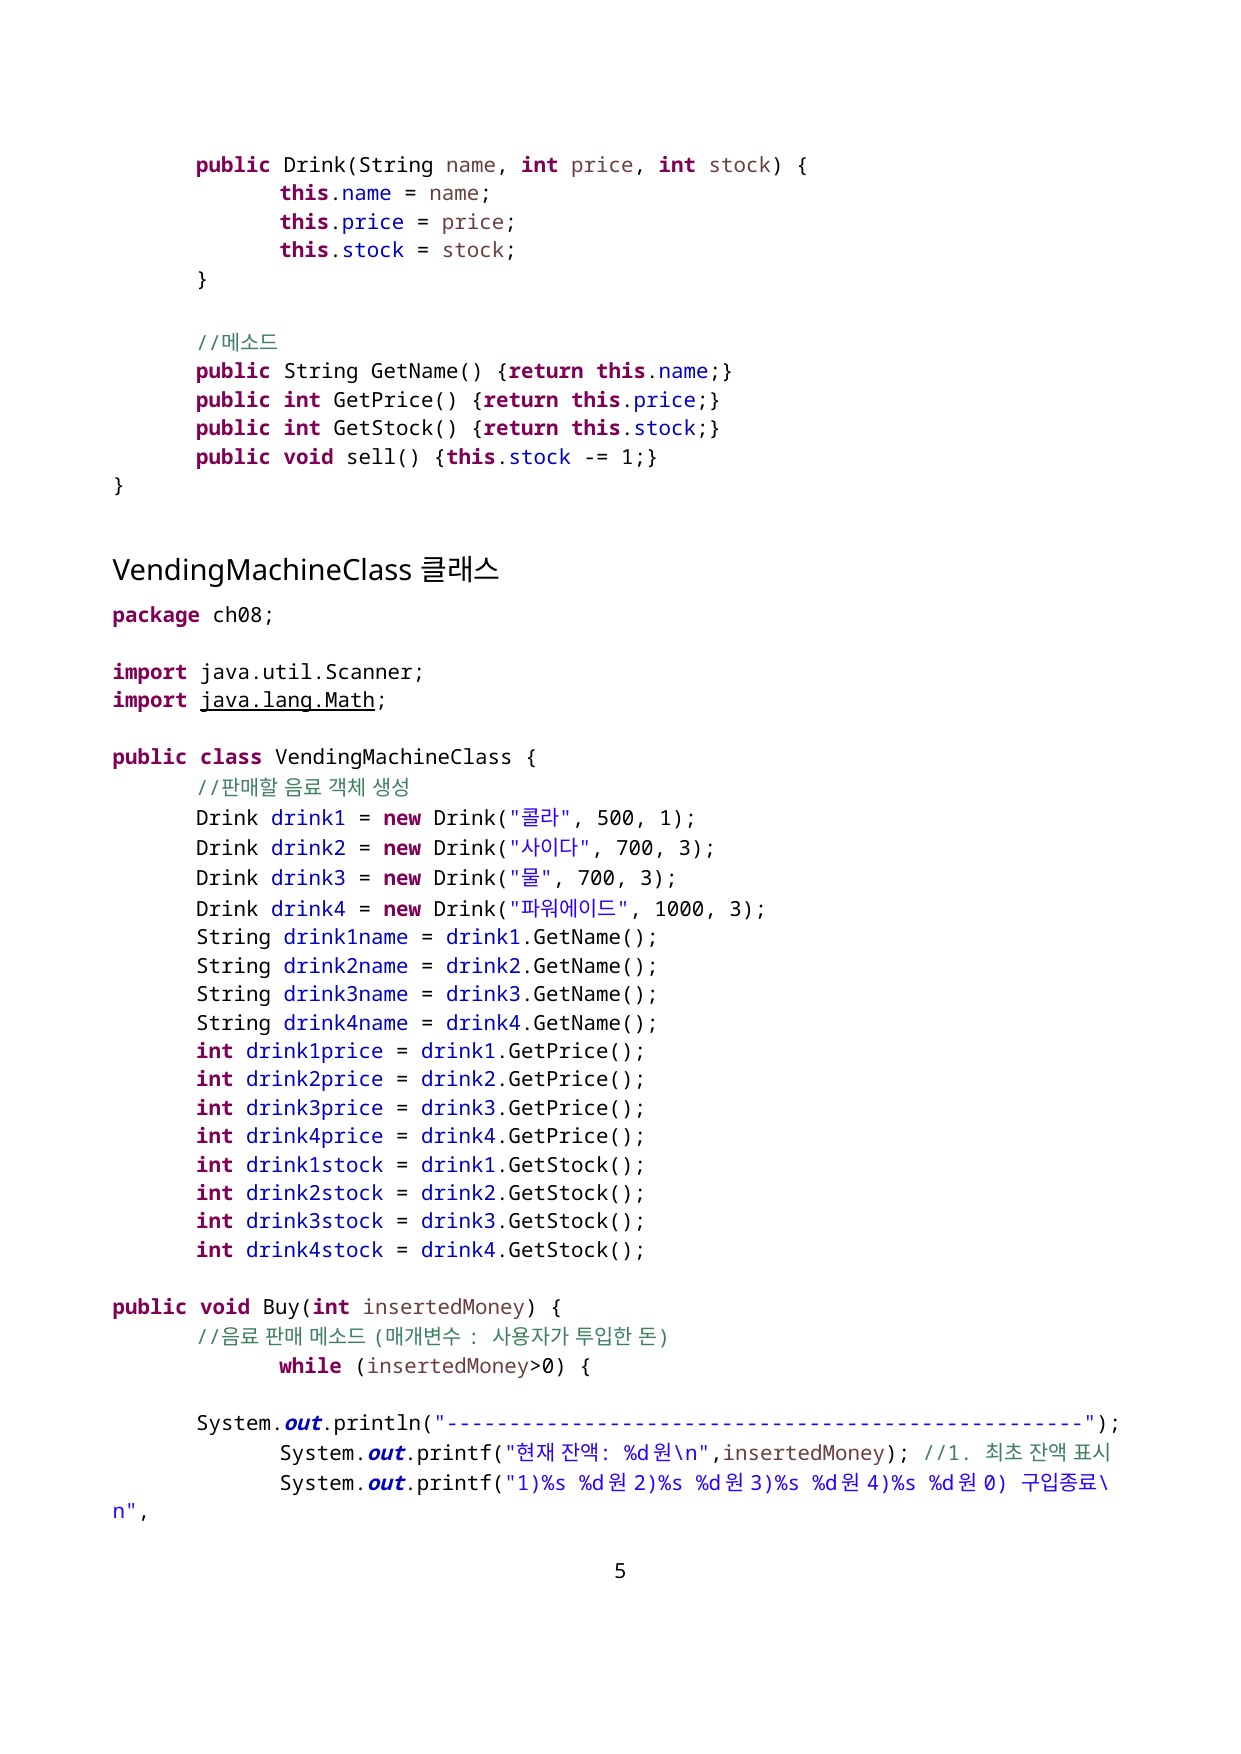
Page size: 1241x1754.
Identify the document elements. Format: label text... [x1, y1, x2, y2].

text } [112, 264, 1128, 292]
text System.out.println("---------------------------------------------------"); [112, 1379, 1128, 1436]
text Drink drink3 = new Drink("물", 700, 3); [112, 862, 1128, 892]
text //음료 판매 메소드 (매개변수 : 사용자가 투입한 돈) [112, 1320, 1128, 1351]
text String drink2name = drink2.GetName(); [112, 951, 1128, 979]
text package ch08; [112, 600, 1128, 628]
text public String GetName() {return this.name;} [112, 357, 1128, 385]
text import java.lang.Math; [112, 685, 1128, 714]
text while (insertedMoney>0) { [112, 1351, 1128, 1379]
text public Drink(String name, int price, int stock) { [112, 150, 1128, 178]
text public void sell() {this.stock -= 1;} [112, 442, 1128, 470]
subtitle VendingMachineClass 클래스 [112, 546, 1128, 588]
text String drink1name = drink1.GetName(); [112, 922, 1128, 951]
text System.out.printf("1)%s %d원 2)%s %d원 3)%s %d원 4)%s %d원 0) 구입종료\n", [112, 1466, 1128, 1525]
text //메소드 [112, 326, 1128, 357]
text String drink3name = drink3.GetName(); [112, 979, 1128, 1008]
text int drink3price = drink3.GetPrice(); [112, 1093, 1128, 1121]
text } [112, 470, 1128, 499]
text int drink1stock = drink1.GetStock(); [112, 1150, 1128, 1178]
text this.stock = stock; [112, 235, 1128, 264]
text public void Buy(int insertedMoney) { [112, 1292, 1128, 1320]
text //판매할 음료 객체 생성 [112, 771, 1128, 801]
text public int GetPrice() {return this.price;} [112, 385, 1128, 413]
text System.out.printf("현재 잔액: %d원\n",insertedMoney); //1. 최초 잔액 표시 [112, 1436, 1128, 1466]
text int drink2stock = drink2.GetStock(); [112, 1178, 1128, 1207]
text String drink4name = drink4.GetName(); [112, 1008, 1128, 1036]
text this.price = price; [112, 207, 1128, 235]
text int drink4stock = drink4.GetStock(); [112, 1235, 1128, 1263]
text public class VendingMachineClass { [112, 742, 1128, 771]
text int drink2price = drink2.GetPrice(); [112, 1064, 1128, 1093]
text int drink1price = drink1.GetPrice(); [112, 1036, 1128, 1064]
text this.name = name; [112, 178, 1128, 207]
text import java.util.Scanner; [112, 657, 1128, 685]
text int drink3stock = drink3.GetStock(); [112, 1207, 1128, 1235]
text public int GetStock() {return this.stock;} [112, 413, 1128, 442]
text Drink drink1 = new Drink("콜라", 500, 1); [112, 801, 1128, 831]
text int drink4price = drink4.GetPrice(); [112, 1121, 1128, 1150]
text Drink drink2 = new Drink("사이다", 700, 3); [112, 831, 1128, 862]
text Drink drink4 = new Drink("파워에이드", 1000, 3); [112, 892, 1128, 922]
